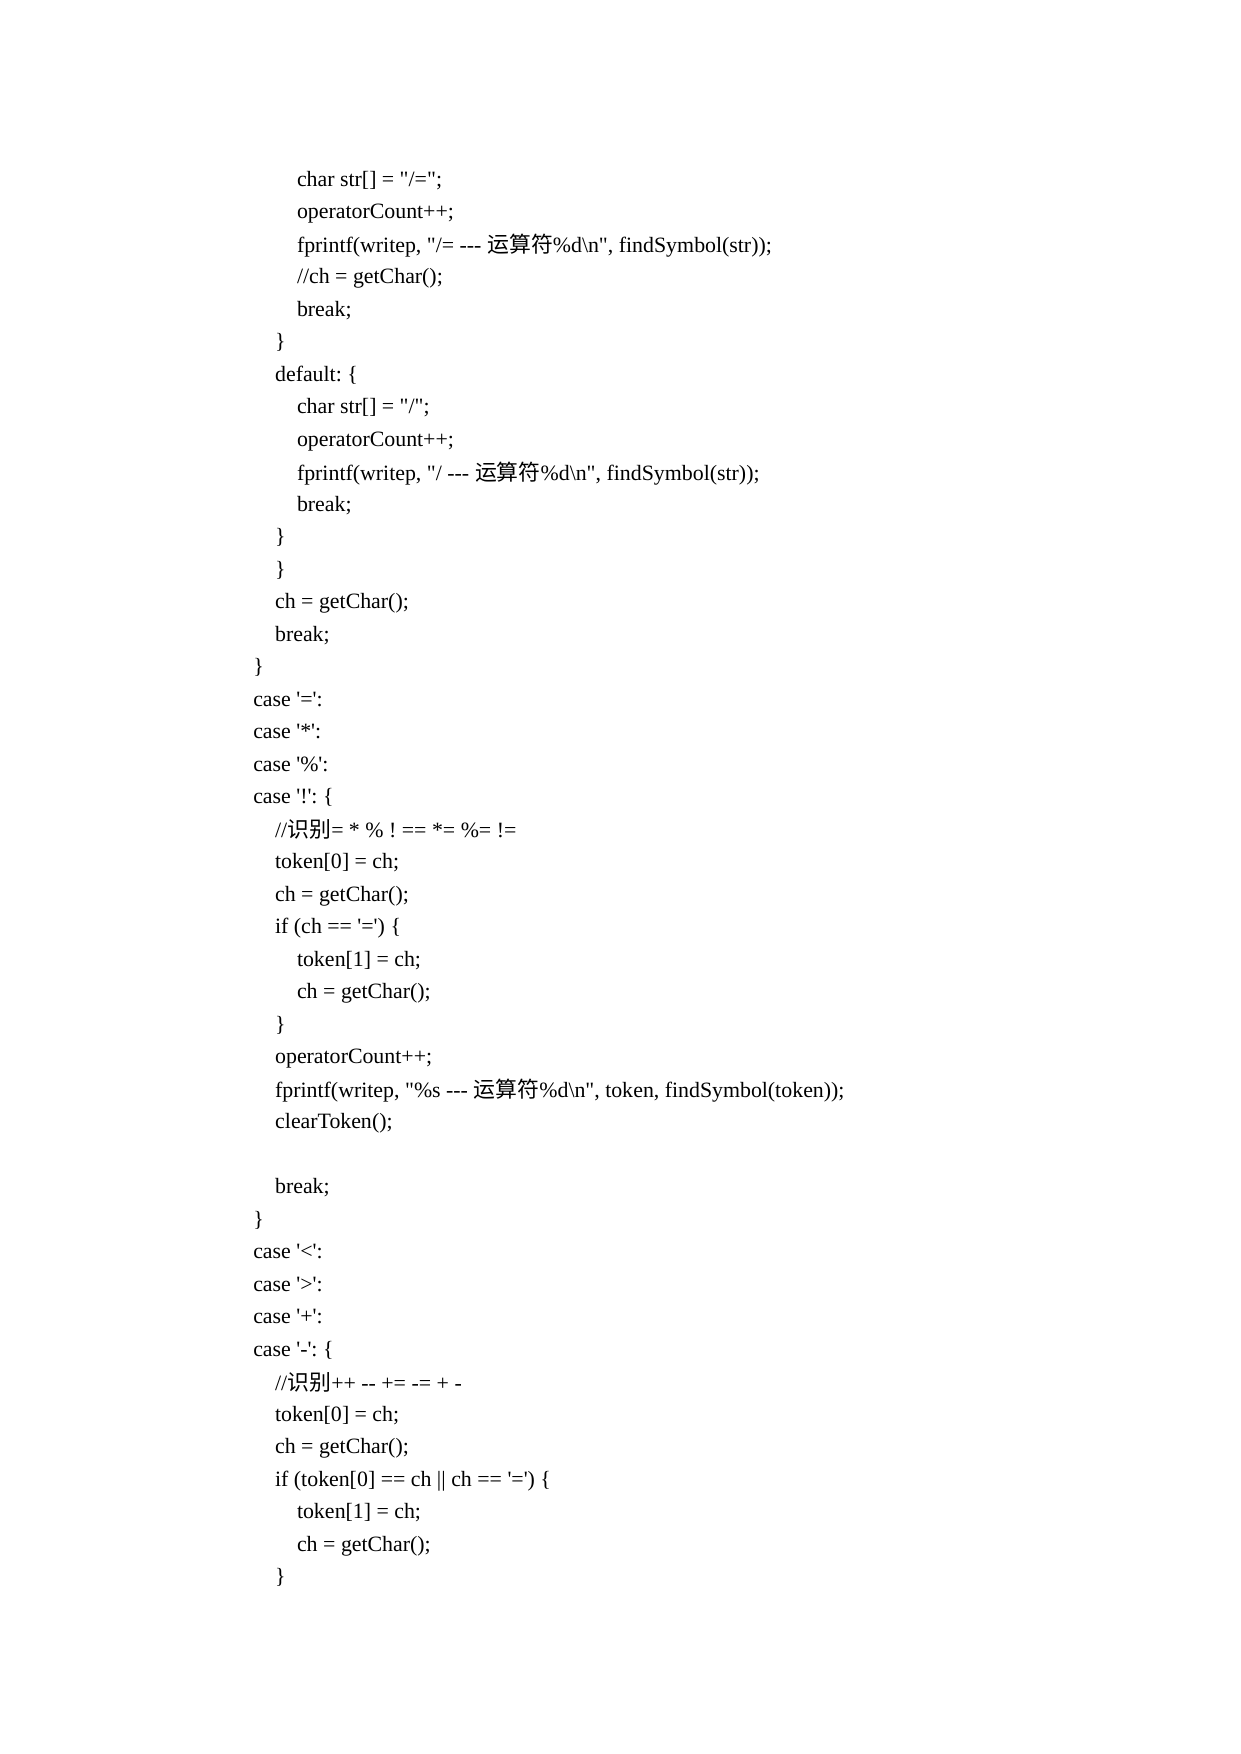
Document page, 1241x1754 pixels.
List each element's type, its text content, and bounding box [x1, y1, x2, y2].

text fprintf(writep, "/ --- 运算符%d\n", findSymbol(str)); [187, 454, 1053, 487]
text operatorCount++; [187, 422, 1053, 454]
text operatorCount++; [187, 194, 1053, 227]
text ch = getChar(); [187, 1429, 1053, 1462]
text fprintf(writep, "/= --- 运算符%d\n", findSymbol(str)); [187, 227, 1053, 259]
text token[0] = ch; [187, 844, 1053, 877]
text break; [187, 617, 1053, 649]
text } [187, 1559, 1053, 1592]
text } [187, 1202, 1053, 1234]
text case '<': [187, 1234, 1053, 1267]
text } [187, 649, 1053, 682]
text ch = getChar(); [187, 584, 1053, 617]
text if (token[0] == ch || ch == '=') { [187, 1462, 1053, 1494]
text operatorCount++; [187, 1039, 1053, 1072]
text //识别= * % ! == *= %= != [187, 812, 1053, 844]
text //识别++ -- += -= + - [187, 1364, 1053, 1397]
text case '+': [187, 1299, 1053, 1332]
text ch = getChar(); [187, 974, 1053, 1007]
text case '>': [187, 1267, 1053, 1299]
text if (ch == '=') { [187, 909, 1053, 942]
text char str[] = "/"; [187, 389, 1053, 422]
text } [187, 324, 1053, 357]
text token[0] = ch; [187, 1397, 1053, 1429]
text } [187, 552, 1053, 584]
text case '!': { [187, 779, 1053, 812]
text case '%': [187, 747, 1053, 779]
text token[1] = ch; [187, 942, 1053, 974]
text default: { [187, 357, 1053, 389]
text clearToken(); [187, 1104, 1053, 1137]
text ch = getChar(); [187, 1527, 1053, 1559]
text break; [187, 292, 1053, 324]
text char str[] = "/="; [187, 162, 1053, 194]
text //ch = getChar(); [187, 259, 1053, 292]
text break; [187, 1169, 1053, 1202]
text case '*': [187, 714, 1053, 747]
text token[1] = ch; [187, 1494, 1053, 1527]
text } [187, 519, 1053, 552]
text case '-': { [187, 1332, 1053, 1364]
text break; [187, 487, 1053, 519]
text case '=': [187, 682, 1053, 714]
text fprintf(writep, "%s --- 运算符%d\n", token, findSymbol(token)); [187, 1072, 1053, 1104]
text ch = getChar(); [187, 877, 1053, 909]
text } [187, 1007, 1053, 1039]
